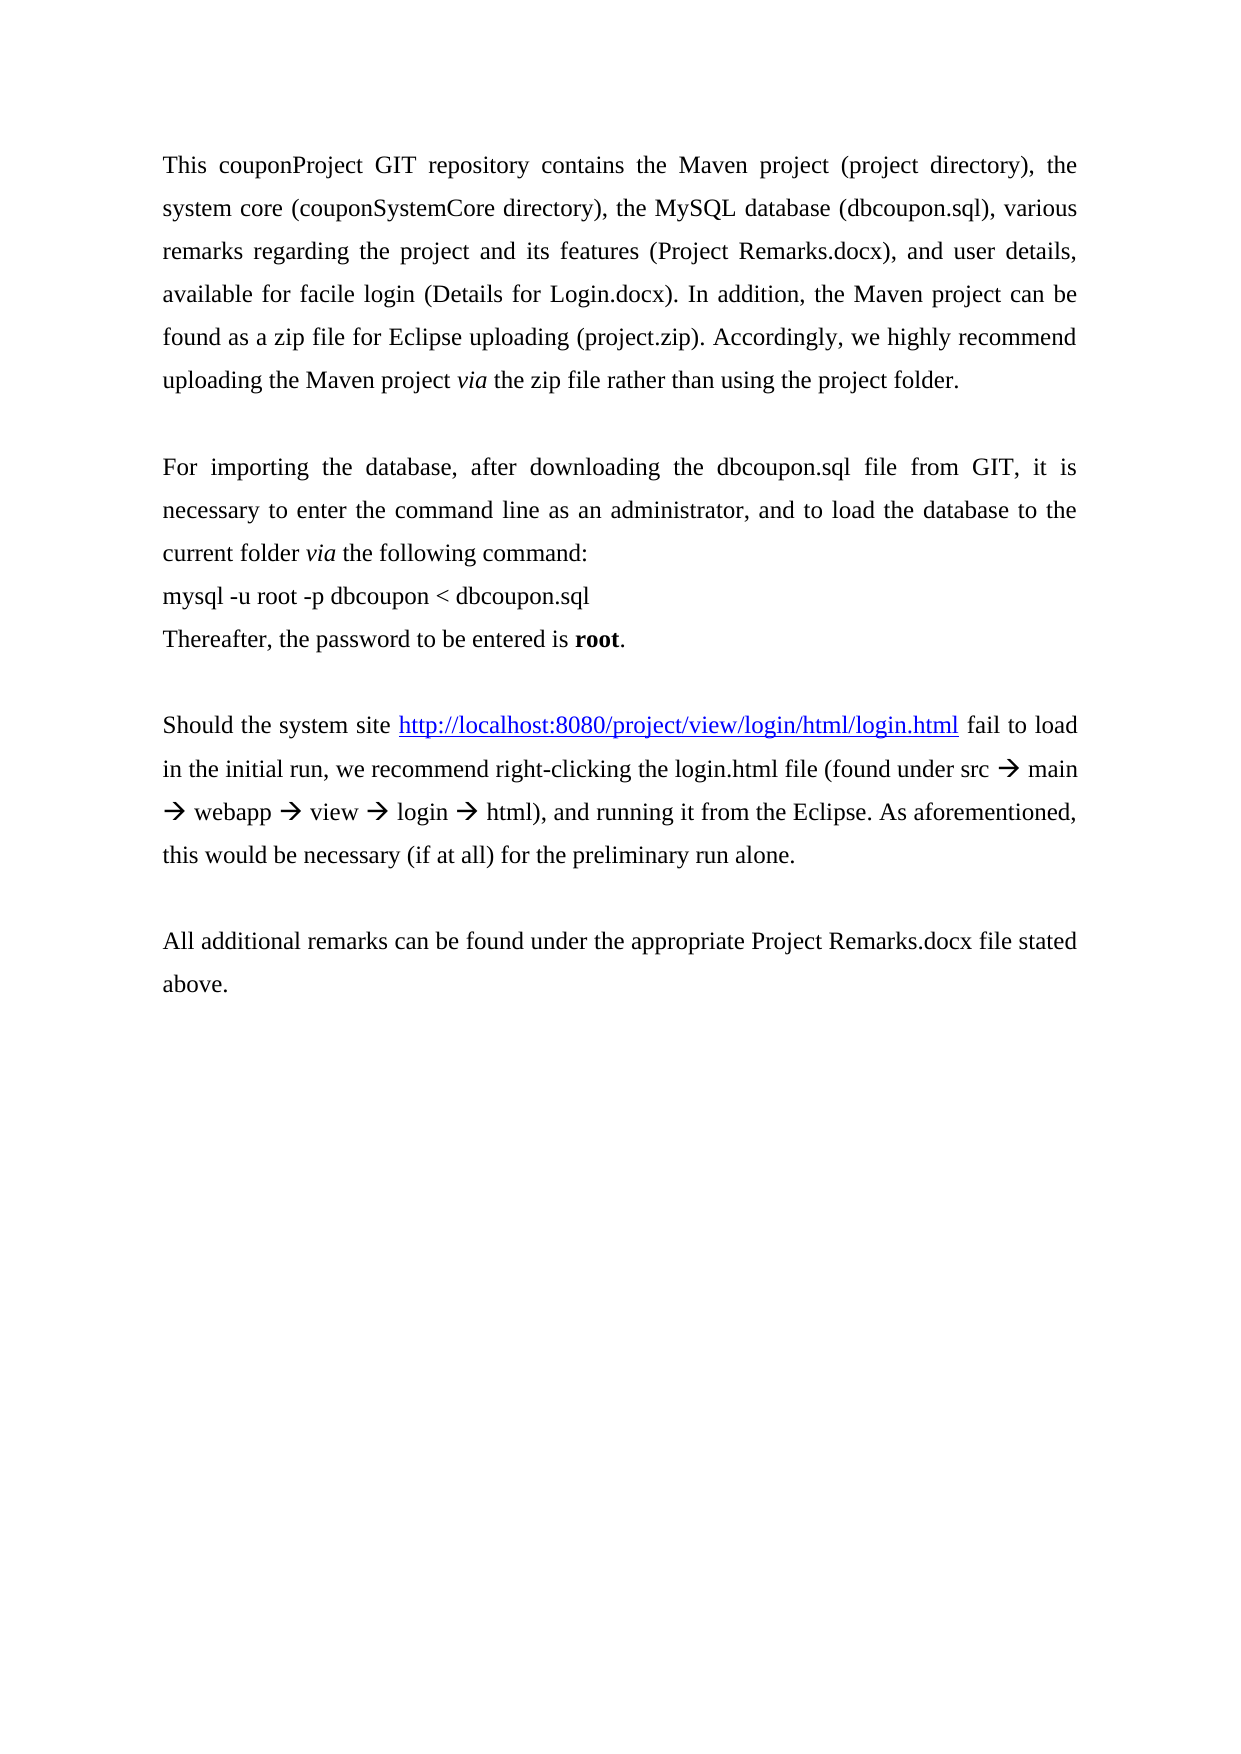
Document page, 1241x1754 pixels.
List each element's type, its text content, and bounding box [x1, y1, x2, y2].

text Thereafter, the password to be entered is root. [162, 624, 1078, 653]
text mysql -u root -p dbcoupon < dbcoupon.sql [162, 581, 1078, 610]
text For importing the database, after downloading the dbcoupon.sql file from GIT, it is necessary to enter the command line as an administrator, and to load the database to the current folder via the following command: [162, 452, 1078, 567]
text This couponProject GIT repository contains the Maven project (project directory), the system core (couponSystemCore directory), the MySQL database (dbcoupon.sql), various remarks regarding the project and its features (Project Remarks.docx), and user details, available for facile login (Details for Login.docx). In addition, the Maven project can be found as a zip file for Eclipse uploading (project.zip). Accordingly, we highly recommend uploading the Maven project via the zip file rather than using the project folder. [162, 150, 1078, 394]
text Should the system site http://localhost:8080/project/view/login/html/login.html fail to load in the initial run, we recommend right-clicking the login.html file (found under src main webapp view login html), and running it from the Eclipse. As aforementioned, this would be necessary (if at all) for the preliminary run alone. [162, 711, 1078, 869]
text All additional remarks can be found under the appropriate Project Remarks.docx file stated above. [162, 926, 1078, 998]
